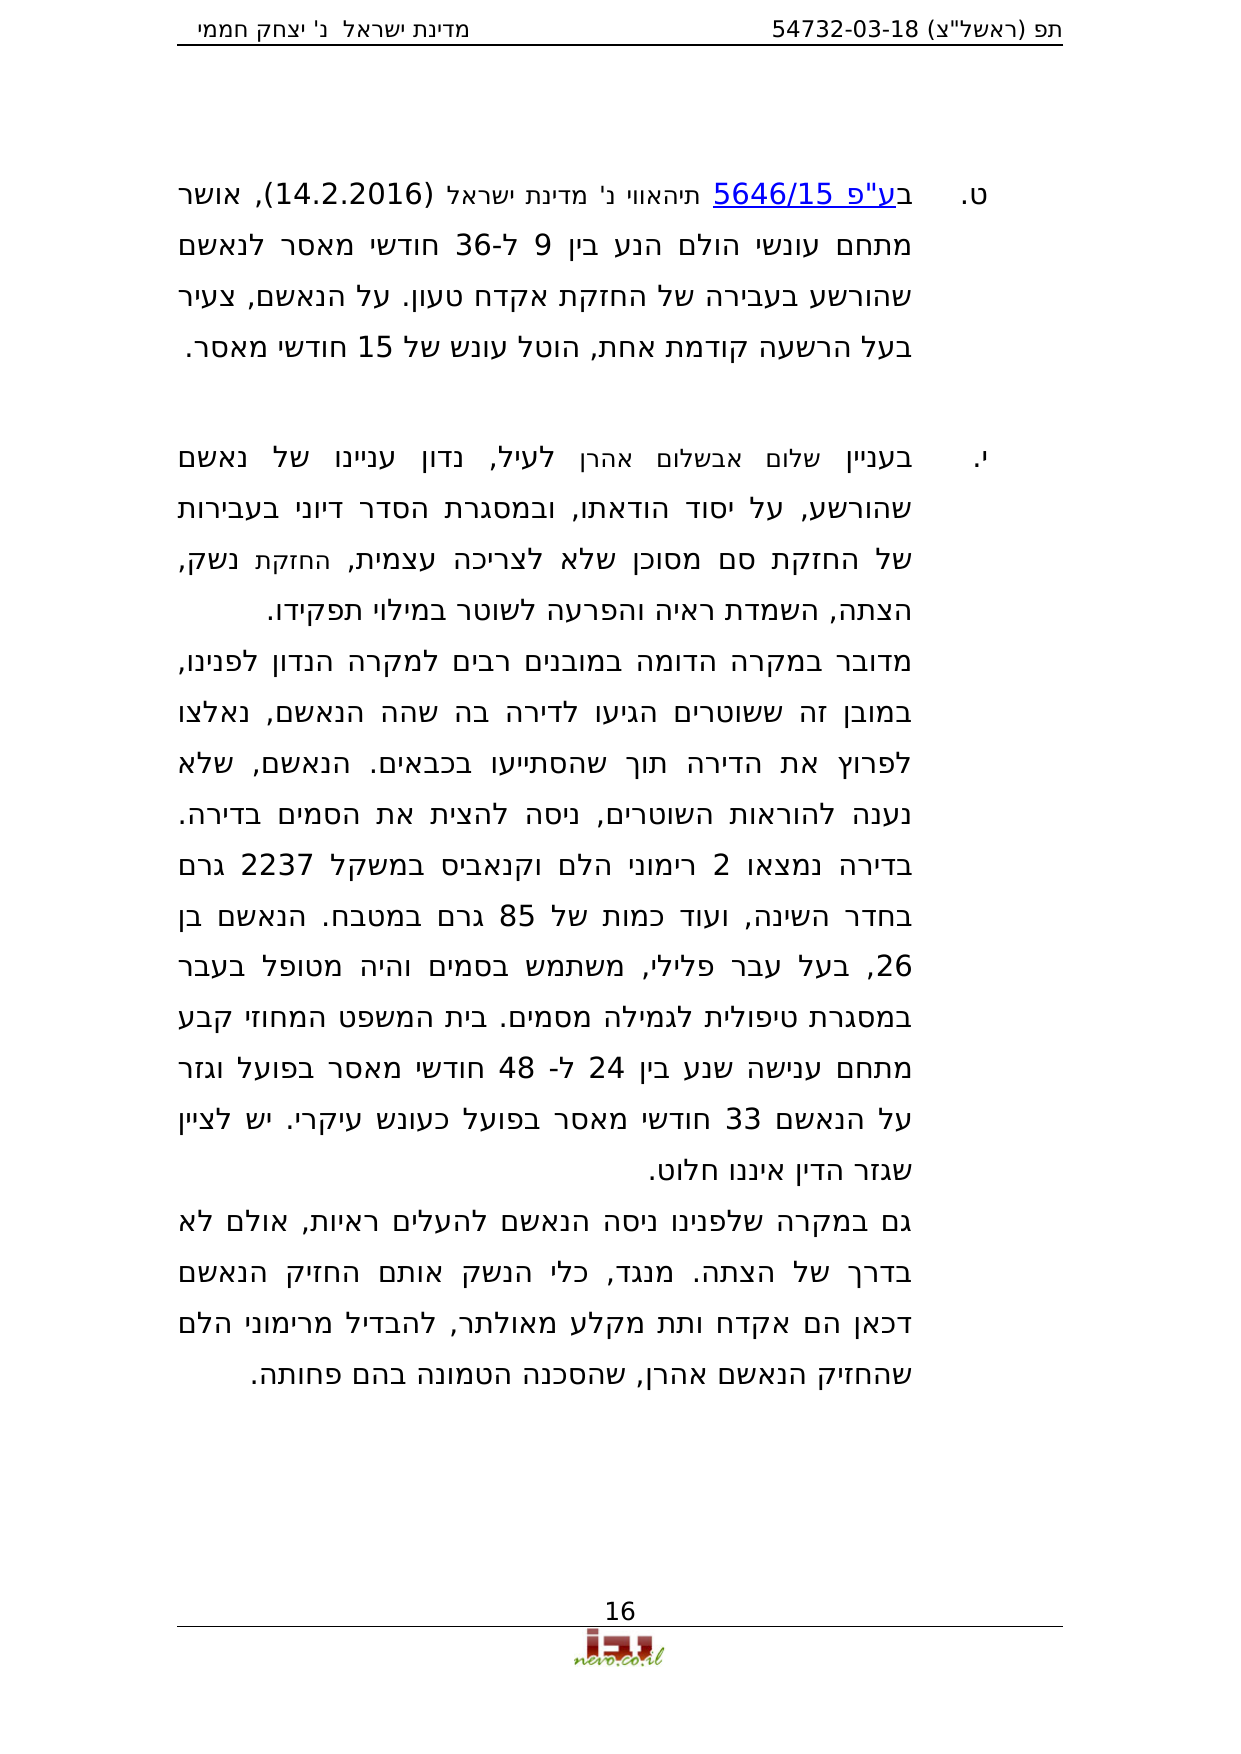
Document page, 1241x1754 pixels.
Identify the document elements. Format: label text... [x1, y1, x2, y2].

text ט. בע"פ 5646/15 תיהאווי נ' מדינת ישראל (14.2.2016), אושר מתחם עונשי הולם הנע בין 9 ל-36 חודשי מאסר לנאשם שהורשע בעבירה של החזקת אקדח טעון. על הנאשם, צעיר בעל הרשעה קודמת אחת, הוטל עונש של 15 חודשי מאסר. [177, 177, 988, 364]
text י. בעניין שלום אבשלום אהרן לעיל, נדון עניינו של נאשם שהורשע, על יסוד הודאתו, ובמסגרת הסדר דיוני בעבירות של החזקת סם מסוכן שלא לצריכה עצמית, החזקת נשק, הצתה, השמדת ראיה והפרעה לשוטר במילוי תפקידו. [177, 440, 988, 627]
picture [574, 1628, 666, 1667]
text מדובר במקרה הדומה במובנים רבים למקרה הנדון לפנינו, במובן זה ששוטרים הגיעו לדירה בה שהה הנאשם, נאלצו לפרוץ את הדירה תוך שהסתייעו בכבאים. הנאשם, שלא נענה להוראות השוטרים, ניסה להצית את הסמים בדירה. בדירה נמצאו 2 רימוני הלם וקנאביס במשקל 2237 גרם בחדר השינה, ועוד כמות של 85 גרם במטבח. הנאשם בן 26, בעל עבר פלילי, משתמש בסמים והיה מטופל בעבר במסגרת טיפולית לגמילה מסמים. בית המשפט המחוזי קבע מתחם ענישה שנע בין 24 ל- 48 חודשי מאסר בפועל וגזר על הנאשם 33 חודשי מאסר בפועל כעונש עיקרי. יש לציין שגזר הדין איננו חלוט. [177, 644, 913, 1187]
text גם במקרה שלפנינו ניסה הנאשם להעלים ראיות, אולם לא בדרך של הצתה. מנגד, כלי הנשק אותם החזיק הנאשם דכאן הם אקדח ותת מקלע מאולתר, להבדיל מרימוני הלם שהחזיק הנאשם אהרן, שהסכנה הטמונה בהם פחותה. [177, 1204, 913, 1391]
